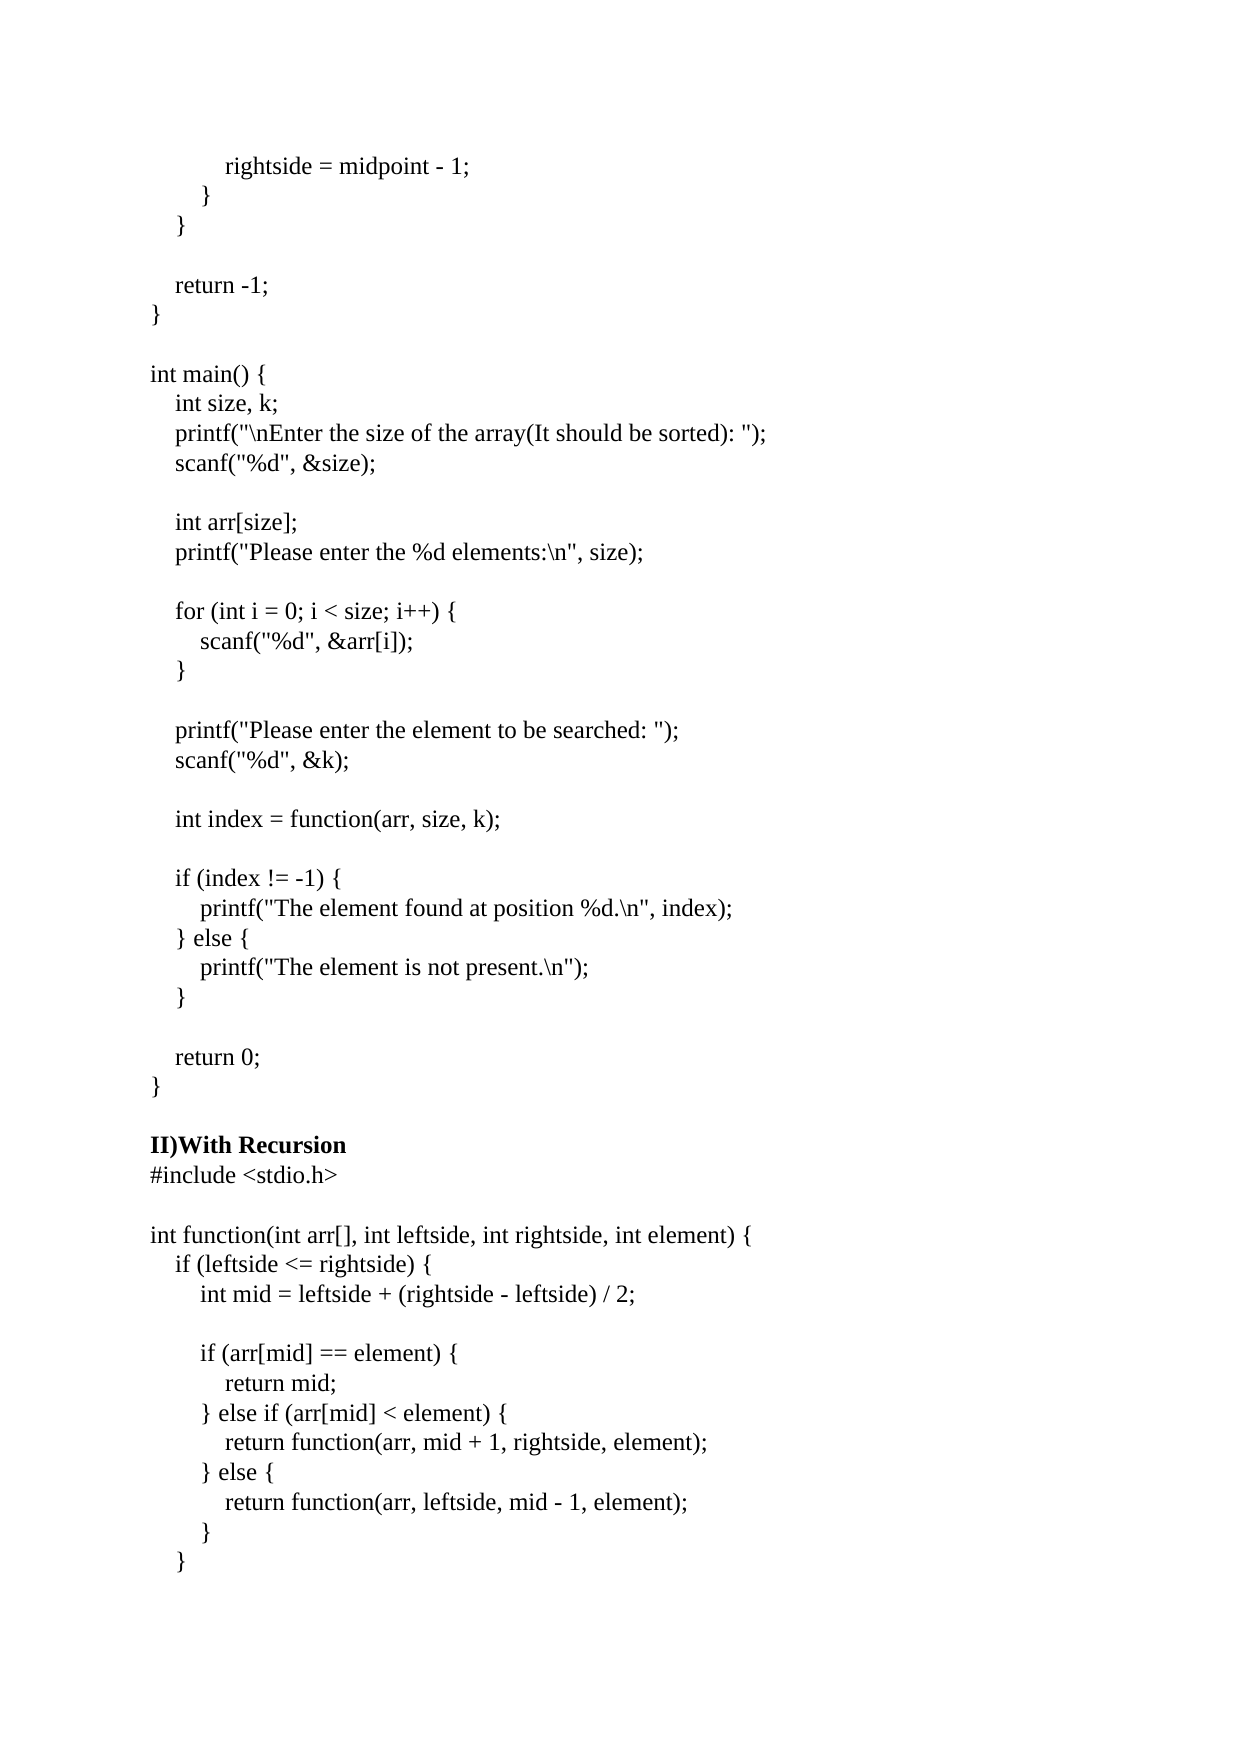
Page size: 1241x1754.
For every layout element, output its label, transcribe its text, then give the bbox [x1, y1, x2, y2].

text #include <stdio.h> [150, 1159, 1090, 1189]
text printf("The element found at position %d.\n", index); [150, 892, 1090, 922]
text printf("Please enter the element to be searched: "); [150, 714, 1090, 744]
text if (leftside <= rightside) { [150, 1248, 1090, 1278]
text } else { [150, 922, 1090, 952]
text } [150, 180, 1090, 209]
text } [150, 655, 1090, 684]
text int size, k; [150, 387, 1090, 417]
text int function(int arr[], int leftside, int rightside, int element) { [150, 1219, 1090, 1248]
text return mid; [150, 1367, 1090, 1397]
text rightside = midpoint - 1; [150, 150, 1090, 180]
text return function(arr, leftside, mid - 1, element); [150, 1486, 1090, 1516]
text } else { [150, 1456, 1090, 1486]
text int index = function(arr, size, k); [150, 803, 1090, 833]
text } else if (arr[mid] < element) { [150, 1397, 1090, 1427]
text scanf("%d", &size); [150, 447, 1090, 477]
text printf("\nEnter the size of the array(It should be sorted): "); [150, 417, 1090, 447]
text } [150, 298, 1090, 328]
text printf("The element is not present.\n"); [150, 952, 1090, 981]
text int arr[size]; [150, 506, 1090, 536]
text int main() { [150, 358, 1090, 387]
text return -1; [150, 269, 1090, 298]
text return function(arr, mid + 1, rightside, element); [150, 1427, 1090, 1456]
text II)With Recursion [150, 1130, 1090, 1159]
text } [150, 1545, 1090, 1575]
text } [150, 1516, 1090, 1545]
text } [150, 1070, 1090, 1100]
text scanf("%d", &arr[i]); [150, 625, 1090, 655]
text if (arr[mid] == element) { [150, 1337, 1090, 1367]
text if (index != -1) { [150, 862, 1090, 892]
text } [150, 209, 1090, 239]
text scanf("%d", &k); [150, 744, 1090, 773]
text return 0; [150, 1041, 1090, 1070]
text printf("Please enter the %d elements:\n", size); [150, 536, 1090, 566]
text } [150, 981, 1090, 1011]
text for (int i = 0; i < size; i++) { [150, 595, 1090, 625]
text int mid = leftside + (rightside - leftside) / 2; [150, 1278, 1090, 1308]
